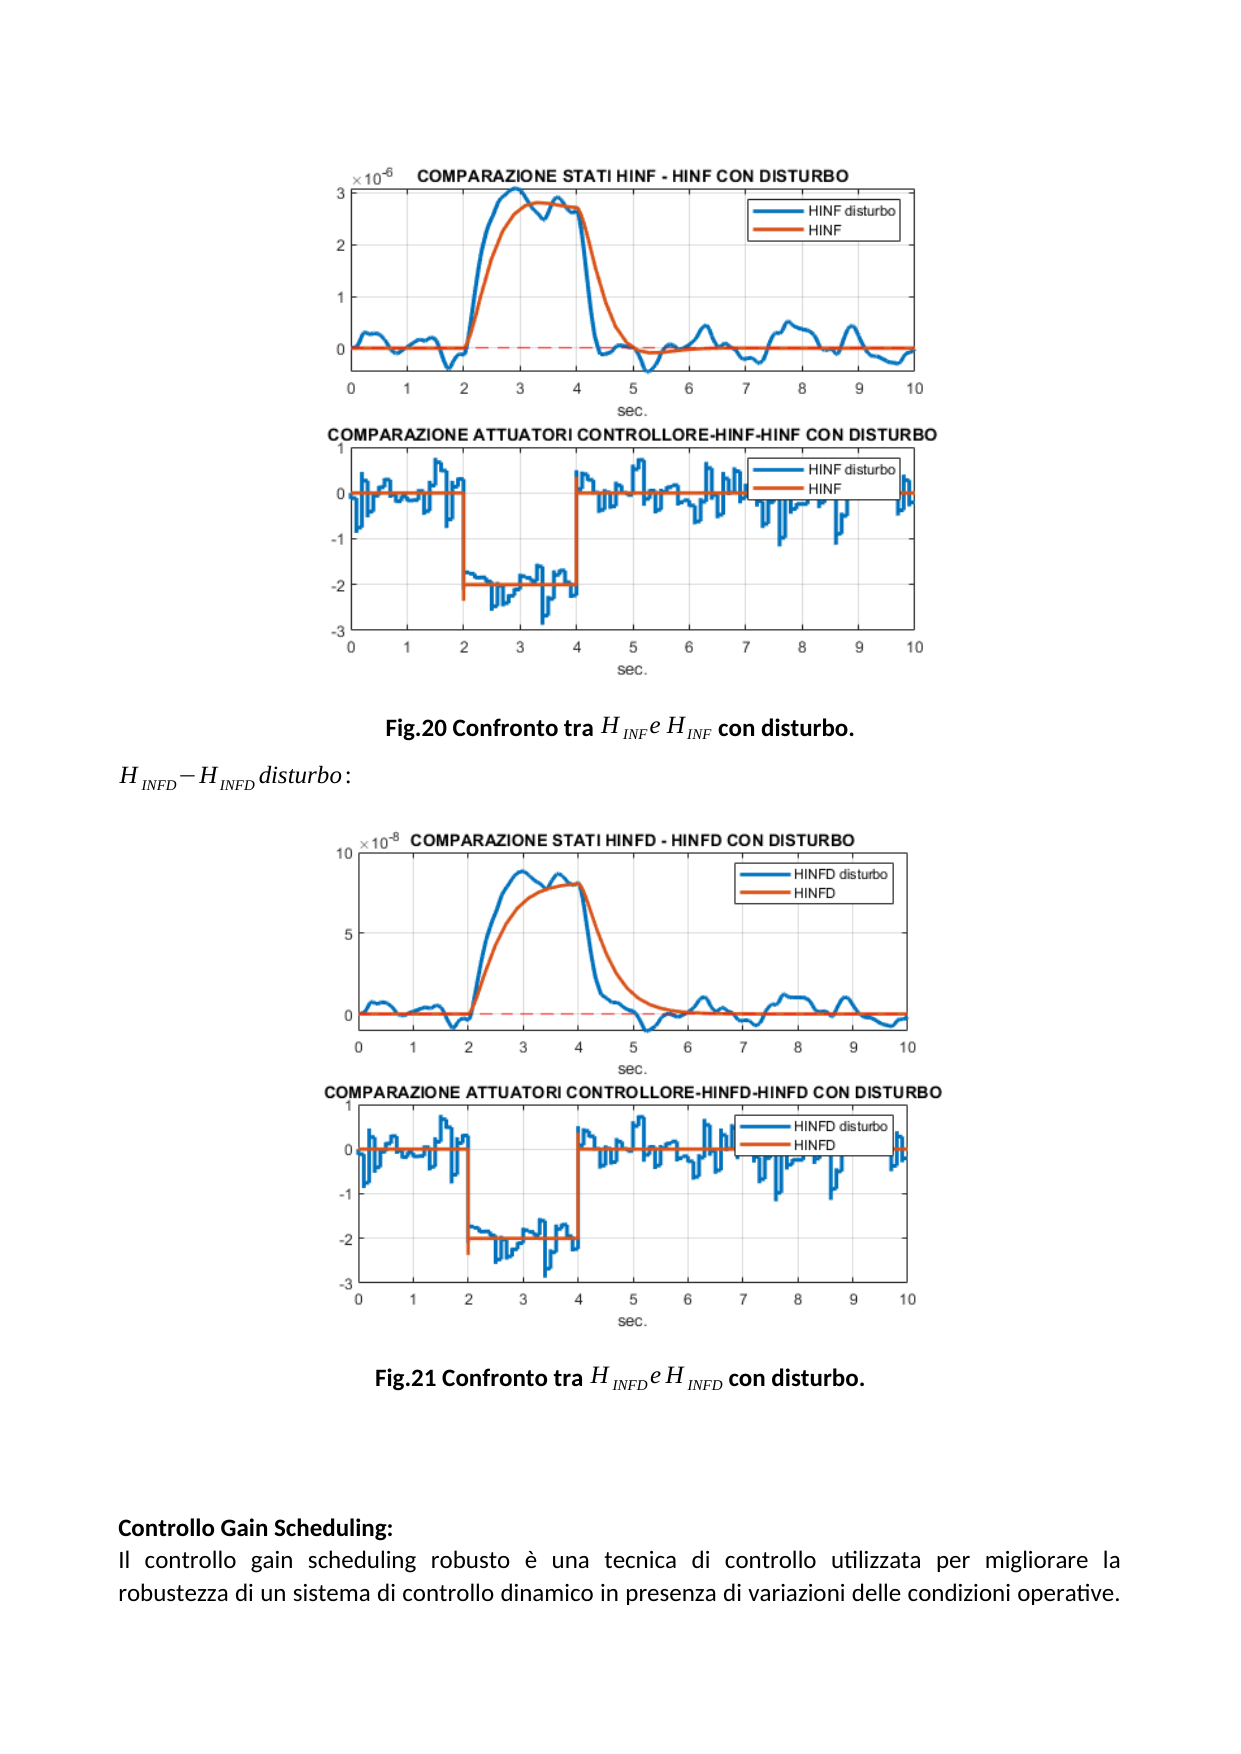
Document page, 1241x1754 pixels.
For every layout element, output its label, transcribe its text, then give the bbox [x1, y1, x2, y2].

picture [256, 147, 984, 693]
subtitle Controllo Gain Scheduling: [118, 1512, 1122, 1542]
picture [266, 812, 975, 1344]
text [118, 1544, 1122, 1608]
text Fig.20 Confronto tra con disturbo. [118, 712, 1122, 743]
text Fig.21 Confronto tra con disturbo. [118, 1362, 1122, 1393]
